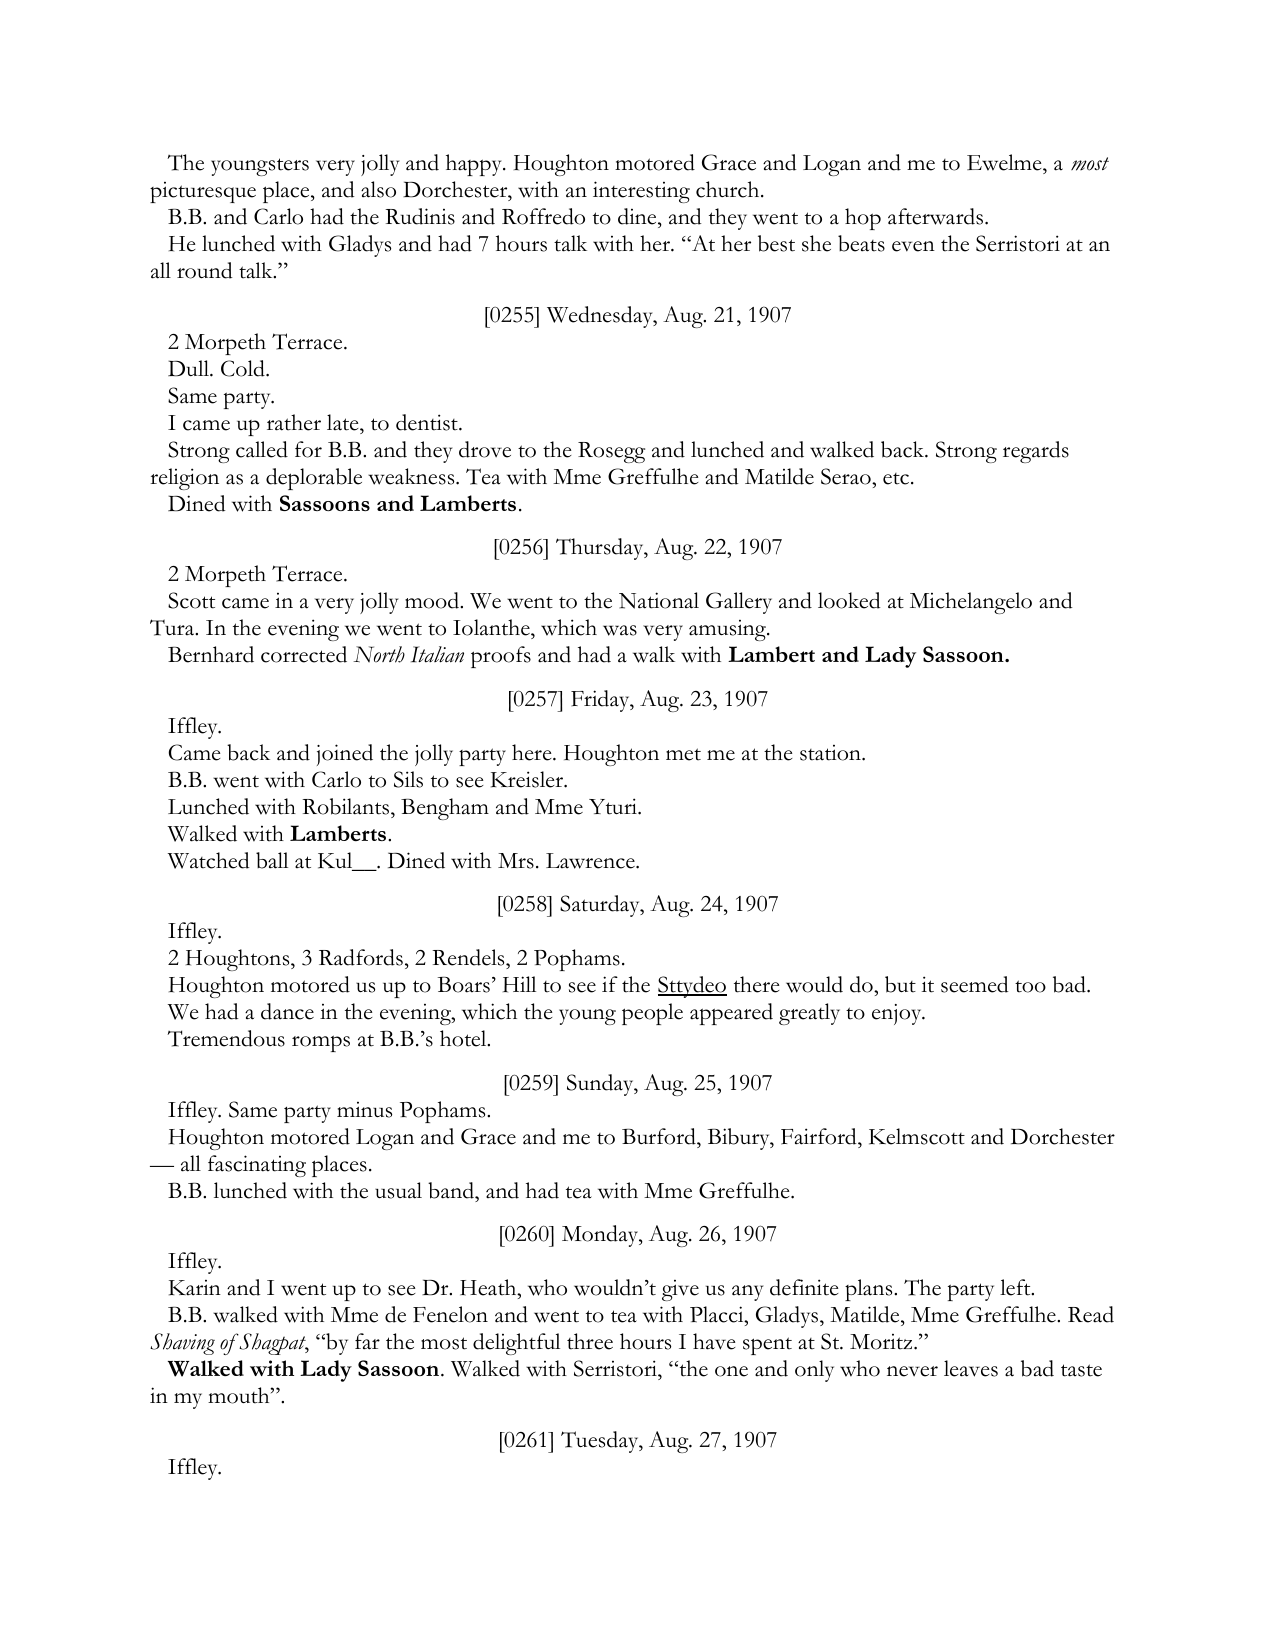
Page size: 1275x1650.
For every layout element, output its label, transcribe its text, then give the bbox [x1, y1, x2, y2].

text Dull. Cold. [150, 356, 1125, 382]
text B.B. walked with Mme de Fenelon and went to tea with Placci, Gladys, Matilde, Mme Greffulhe. Read Shaving of Shagpat, “by far the most delightful three hours I have spent at St. Moritz.” [150, 1302, 1125, 1356]
text Tremendous romps at B.B.’s hotel. [150, 1026, 1125, 1053]
text Walked with Lamberts. [150, 821, 1125, 847]
text Lunched with Robilants, Bengham and Mme Yturi. [150, 793, 1125, 821]
text [0255] Wednesday, Aug. 21, 1907 [150, 302, 1125, 328]
text Came back and joined the jolly party here. Houghton met me at the station. [150, 739, 1125, 767]
text Iffley. [150, 713, 1125, 739]
text Iffley. [150, 1454, 1125, 1481]
text [0258] Saturday, Aug. 24, 1907 [150, 891, 1125, 918]
text Houghton motored us up to Boars’ Hill to see if the Sttydeo there would do, but it seemed too bad. [150, 972, 1125, 999]
text [0257] Friday, Aug. 23, 1907 [150, 686, 1125, 713]
text B.B. went with Carlo to Sils to see Kreisler. [150, 767, 1125, 793]
text B.B. lunched with the usual band, and had tea with Mme Greffulhe. [150, 1178, 1125, 1204]
text [0256] Thursday, Aug. 22, 1907 [150, 534, 1125, 561]
text [0259] Sunday, Aug. 25, 1907 [150, 1070, 1125, 1097]
text Iffley. Same party minus Pophams. [150, 1097, 1125, 1124]
text Iffley. [150, 1248, 1125, 1275]
text He lunched with Gladys and had 7 hours talk with her. “At her best she beats even the Serristori at an all round talk.” [150, 231, 1125, 285]
text 2 Morpeth Terrace. [150, 561, 1125, 588]
text Same party. [150, 382, 1125, 409]
text [0260] Monday, Aug. 26, 1907 [150, 1221, 1125, 1248]
text Strong called for B.B. and they drove to the Rosegg and lunched and walked back. Strong regards religion as a deplorable weakness. Tea with Mme Greffulhe and Matilde Serao, etc. [150, 436, 1125, 490]
text The youngsters very jolly and happy. Houghton motored Grace and Logan and me to Ewelme, a most picturesque place, and also Dorchester, with an interesting church. [150, 150, 1125, 204]
text Bernhard corrected North Italian proofs and had a walk with Lambert and Lady Sassoon. [150, 642, 1125, 669]
text 2 Houghtons, 3 Radfords, 2 Rendels, 2 Pophams. [150, 945, 1125, 972]
text Karin and I went up to see Dr. Heath, who wouldn’t give us any definite plans. The party left. [150, 1275, 1125, 1302]
text Iffley. [150, 918, 1125, 945]
text Dined with Sassoons and Lamberts. [150, 490, 1125, 517]
text 2 Morpeth Terrace. [150, 328, 1125, 356]
text We had a dance in the evening, which the young people appeared greatly to enjoy. [150, 999, 1125, 1026]
text Watched ball at Kul__. Dined with Mrs. Lawrence. [150, 847, 1125, 874]
text Scott came in a very jolly mood. We went to the National Gallery and looked at Michelangelo and Tura. In the evening we went to Iolanthe, which was very amusing. [150, 588, 1125, 642]
text [0261] Tuesday, Aug. 27, 1907 [150, 1427, 1125, 1454]
text Walked with Lady Sassoon. Walked with Serristori, “the one and only who never leaves a bad taste in my mouth”. [150, 1356, 1125, 1410]
text Houghton motored Logan and Grace and me to Burford, Bibury, Fairford, Kelmscott and Dorchester — all fascinating places. [150, 1124, 1125, 1178]
text I came up rather late, to dentist. [150, 409, 1125, 436]
text B.B. and Carlo had the Rudinis and Roffredo to dine, and they went to a hop afterwards. [150, 204, 1125, 231]
